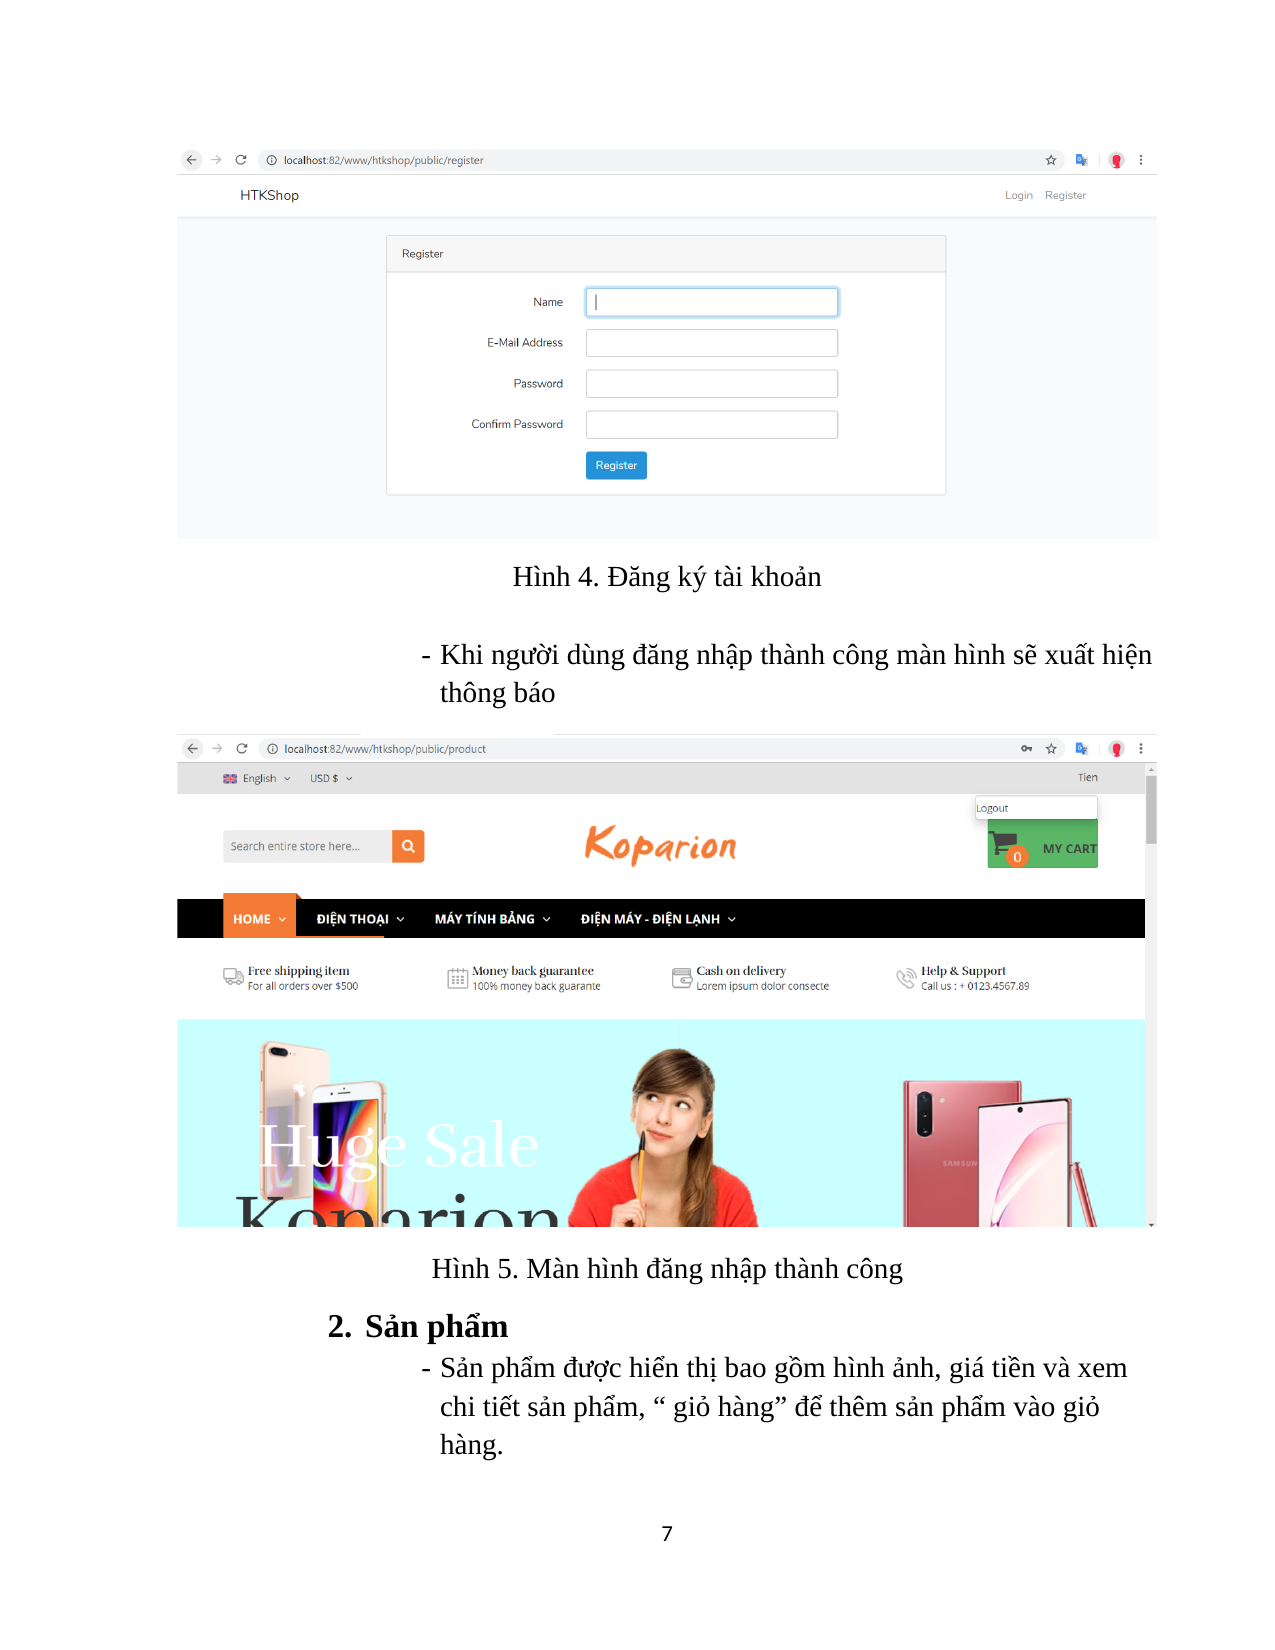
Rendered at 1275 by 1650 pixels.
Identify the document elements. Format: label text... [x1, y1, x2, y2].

list Sản phẩm được hiển thị bao gồm hình ảnh, giá tiền và xem chi tiết sản phẩm, “ giỏ hàng” để thêm sản phẩm vào giỏ hàng. [421, 1350, 1157, 1461]
list Khi người dùng đăng nhập thành công màn hình sẽ xuất hiện thông báo [421, 637, 1157, 709]
picture [177, 734, 1157, 1227]
list Sản phẩm [327, 1306, 1157, 1344]
